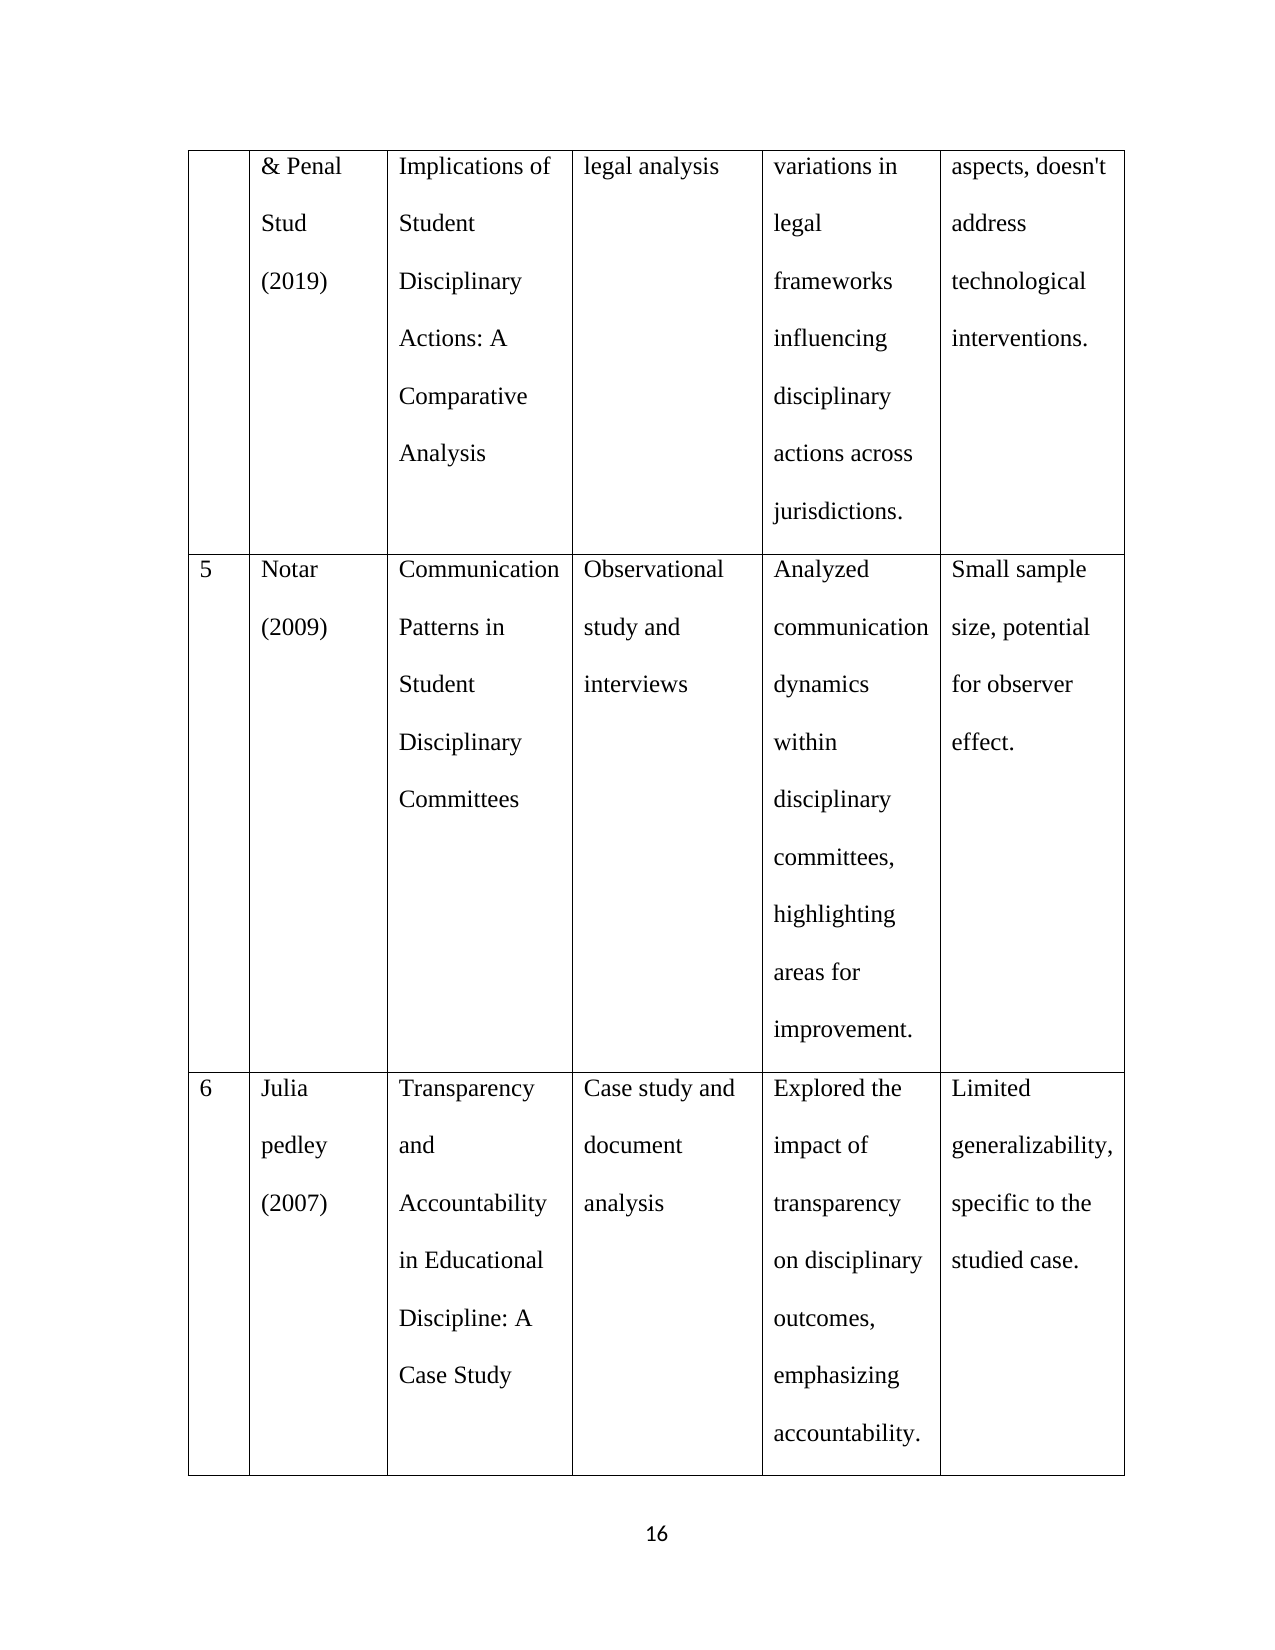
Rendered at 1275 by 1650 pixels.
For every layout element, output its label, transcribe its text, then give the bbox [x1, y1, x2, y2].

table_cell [250, 151, 387, 553]
table_cell Observational study and interviews [573, 555, 762, 1072]
table_cell Small sample size, potential for observer effect. [941, 555, 1124, 1072]
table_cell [573, 151, 762, 553]
table_cell Case study and document analysis [573, 1073, 762, 1475]
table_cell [388, 151, 572, 553]
table_cell 4 [189, 151, 249, 553]
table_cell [763, 151, 940, 553]
table_cell Explored the impact of transparency on disciplinary outcomes, emphasizing accountability. [763, 1073, 940, 1475]
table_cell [941, 151, 1124, 553]
table_cell Limited generalizability, specific to the studied case. [941, 1073, 1124, 1475]
table_cell Notar (2009) [250, 555, 387, 1072]
table_cell Transparency and Accountability in Educational Discipline: A Case Study [388, 1073, 572, 1475]
table_cell Analyzed communication dynamics within disciplinary committees, highlighting areas for improvement. [763, 555, 940, 1072]
table_cell 6 [189, 1073, 249, 1475]
table_cell 5 [189, 555, 249, 1072]
table_cell Julia pedley (2007) [250, 1073, 387, 1475]
table_cell Communication Patterns in Student Disciplinary Committees [388, 555, 572, 1072]
